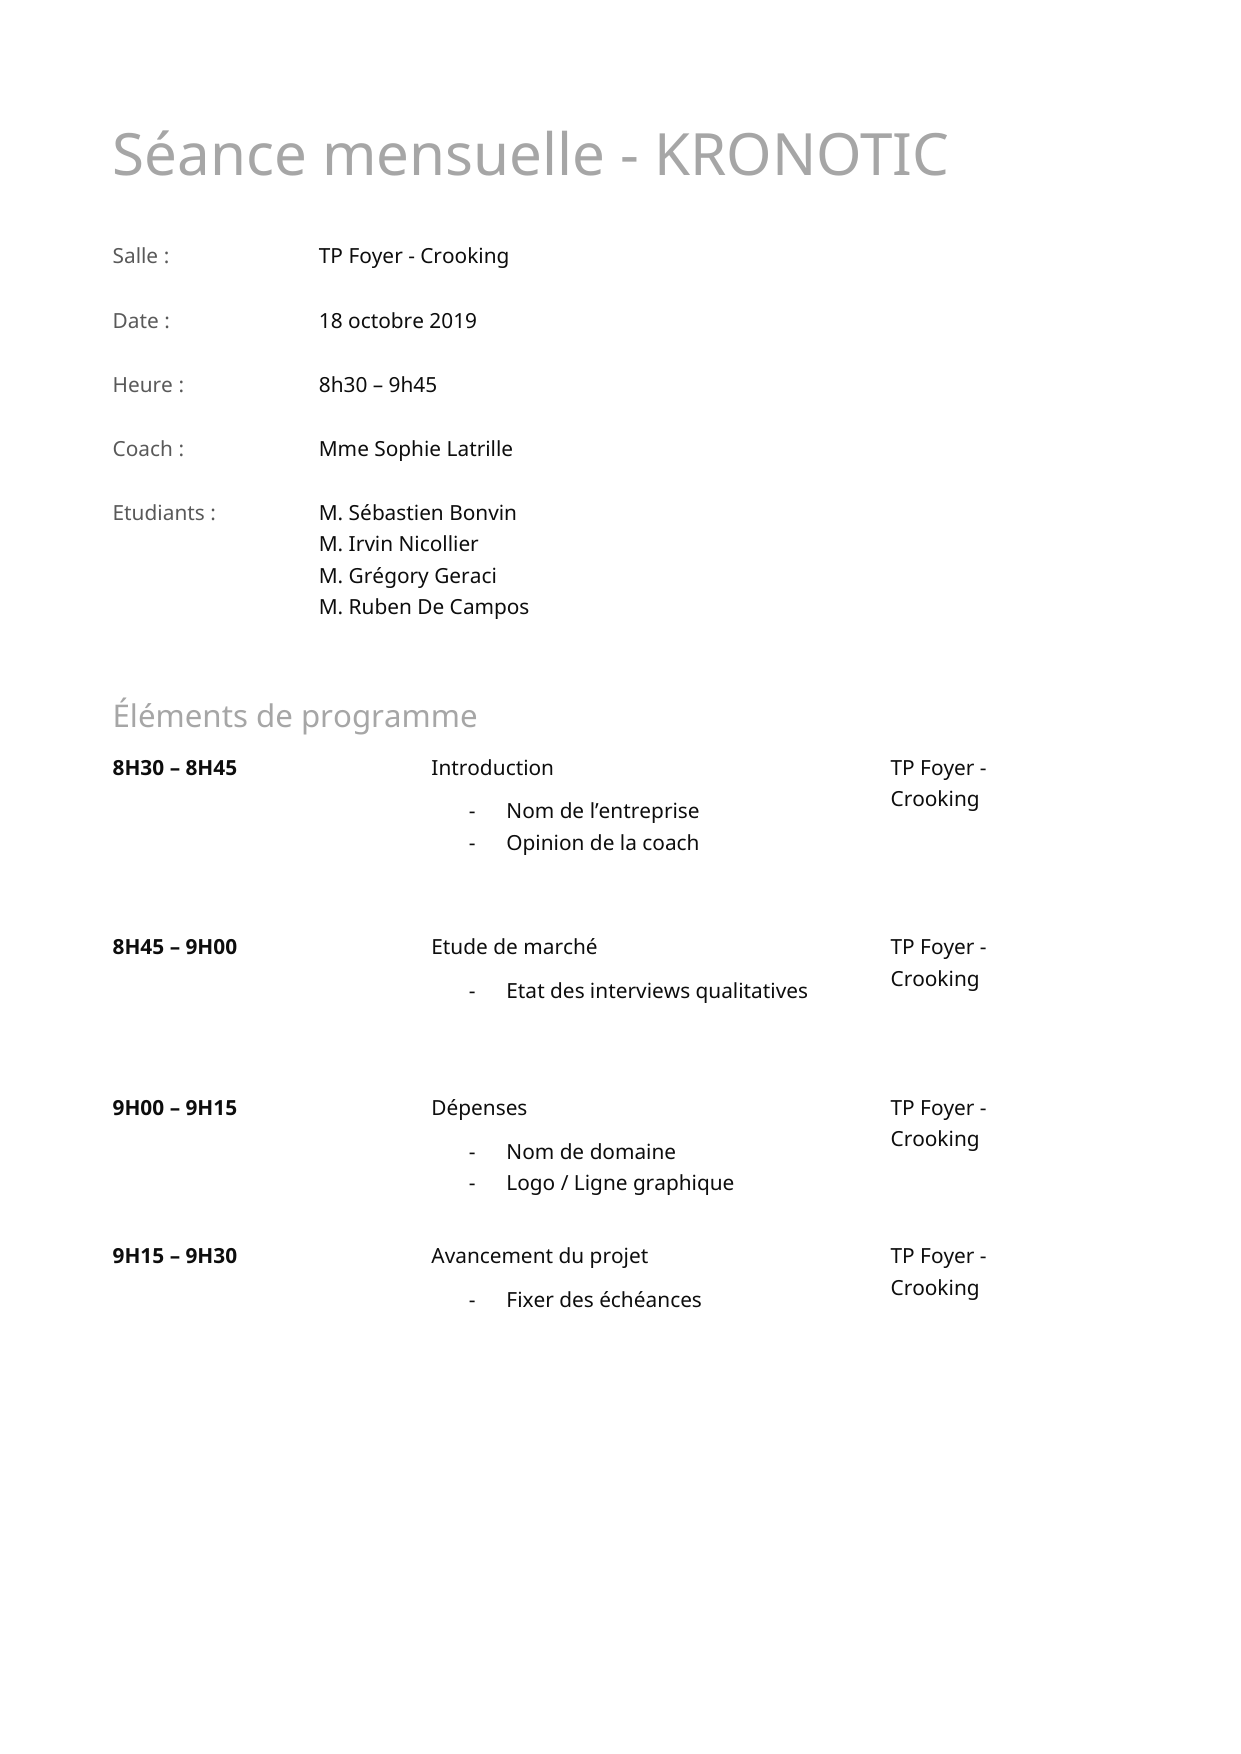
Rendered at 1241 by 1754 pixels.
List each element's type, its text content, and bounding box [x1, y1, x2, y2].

table_cell TP Foyer - Crooking [890, 933, 1131, 1093]
table_cell Dépenses Nom de domaine Logo / Ligne graphique [431, 1093, 890, 1242]
table_header TP Foyer - Crooking [890, 753, 1131, 932]
table_header Introduction Nom de l’entreprise Opinion de la coach [431, 753, 890, 932]
table_cell Coach : [113, 434, 291, 498]
table_cell 9H00 – 9H15 [113, 1093, 431, 1242]
title Séance mensuelle - KRONOTIC [112, 112, 1128, 192]
table_cell 18 octobre 2019 [291, 306, 1131, 370]
table_cell Etudiants : [113, 498, 291, 656]
table_cell 8h30 – 9h45 [291, 370, 1131, 434]
table_cell TP Foyer - Crooking [890, 1093, 1131, 1242]
table_header 8H30 – 8H45 [113, 753, 431, 932]
table_cell Heure : [113, 370, 291, 434]
table_cell Mme Sophie Latrille [291, 434, 1131, 498]
subtitle Éléments de programme [112, 694, 1128, 736]
table_cell Date : [113, 306, 291, 370]
table_cell M. Sébastien Bonvin M. Irvin Nicollier M. Grégory Geraci M. Ruben De Campos [291, 498, 1131, 656]
table_cell Etude de marché Etat des interviews qualitatives [431, 933, 890, 1093]
table_cell 9H15 – 9H30 [113, 1242, 431, 1359]
table_header TP Foyer - Crooking [291, 242, 1131, 306]
table_cell 8H45 – 9H00 [113, 933, 431, 1093]
table_header Salle : [113, 242, 291, 306]
table_cell TP Foyer - Crooking [890, 1242, 1131, 1359]
table_cell Avancement du projet Fixer des échéances [431, 1242, 890, 1359]
